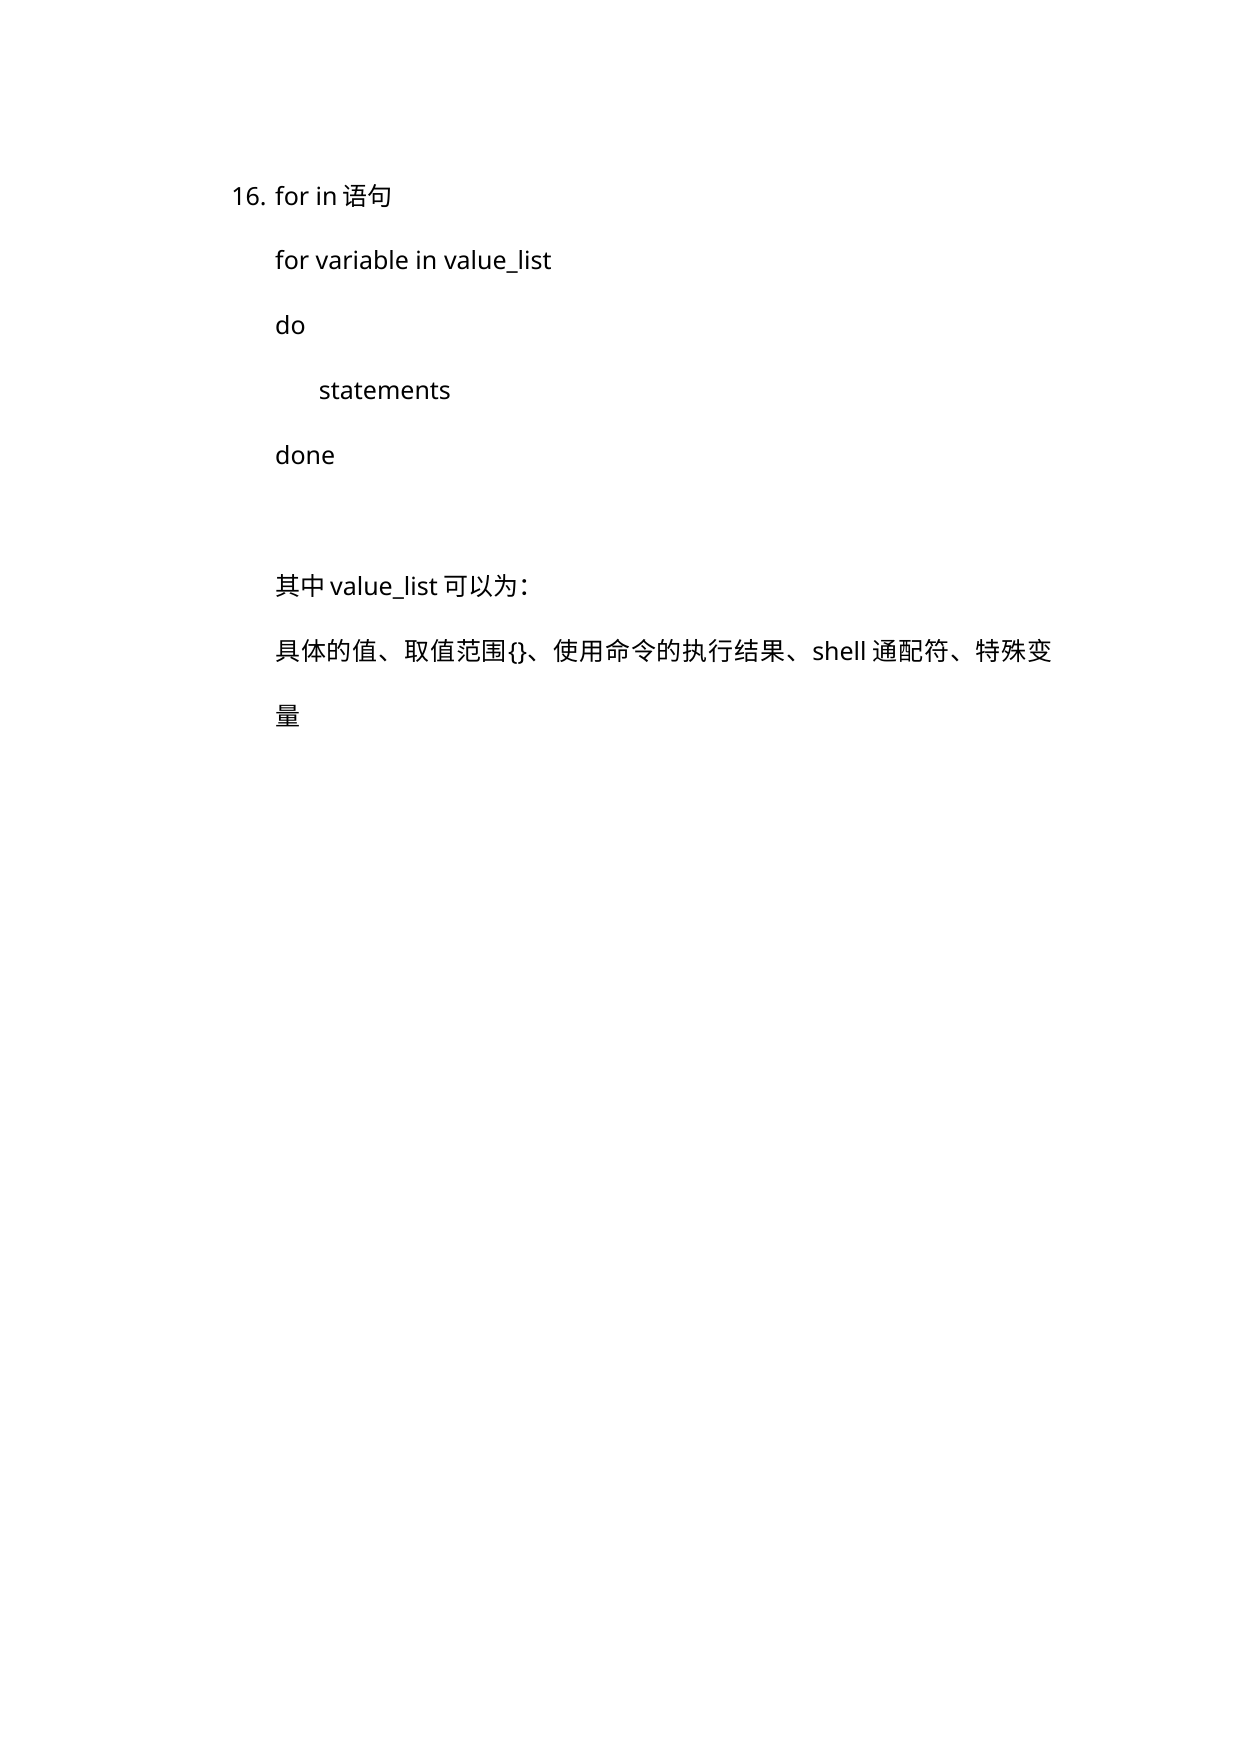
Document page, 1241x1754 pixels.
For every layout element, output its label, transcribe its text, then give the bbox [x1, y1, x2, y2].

list for in语句 [231, 162, 1053, 227]
list for variable in value_list [275, 227, 1053, 292]
list 其中value_list可以为： [275, 552, 1053, 617]
list statements [275, 357, 1053, 422]
list do [275, 292, 1053, 357]
list done [275, 422, 1053, 487]
list 具体的值、取值范围{}、使用命令的执行结果、shell通配符、特殊变量 [275, 617, 1053, 747]
